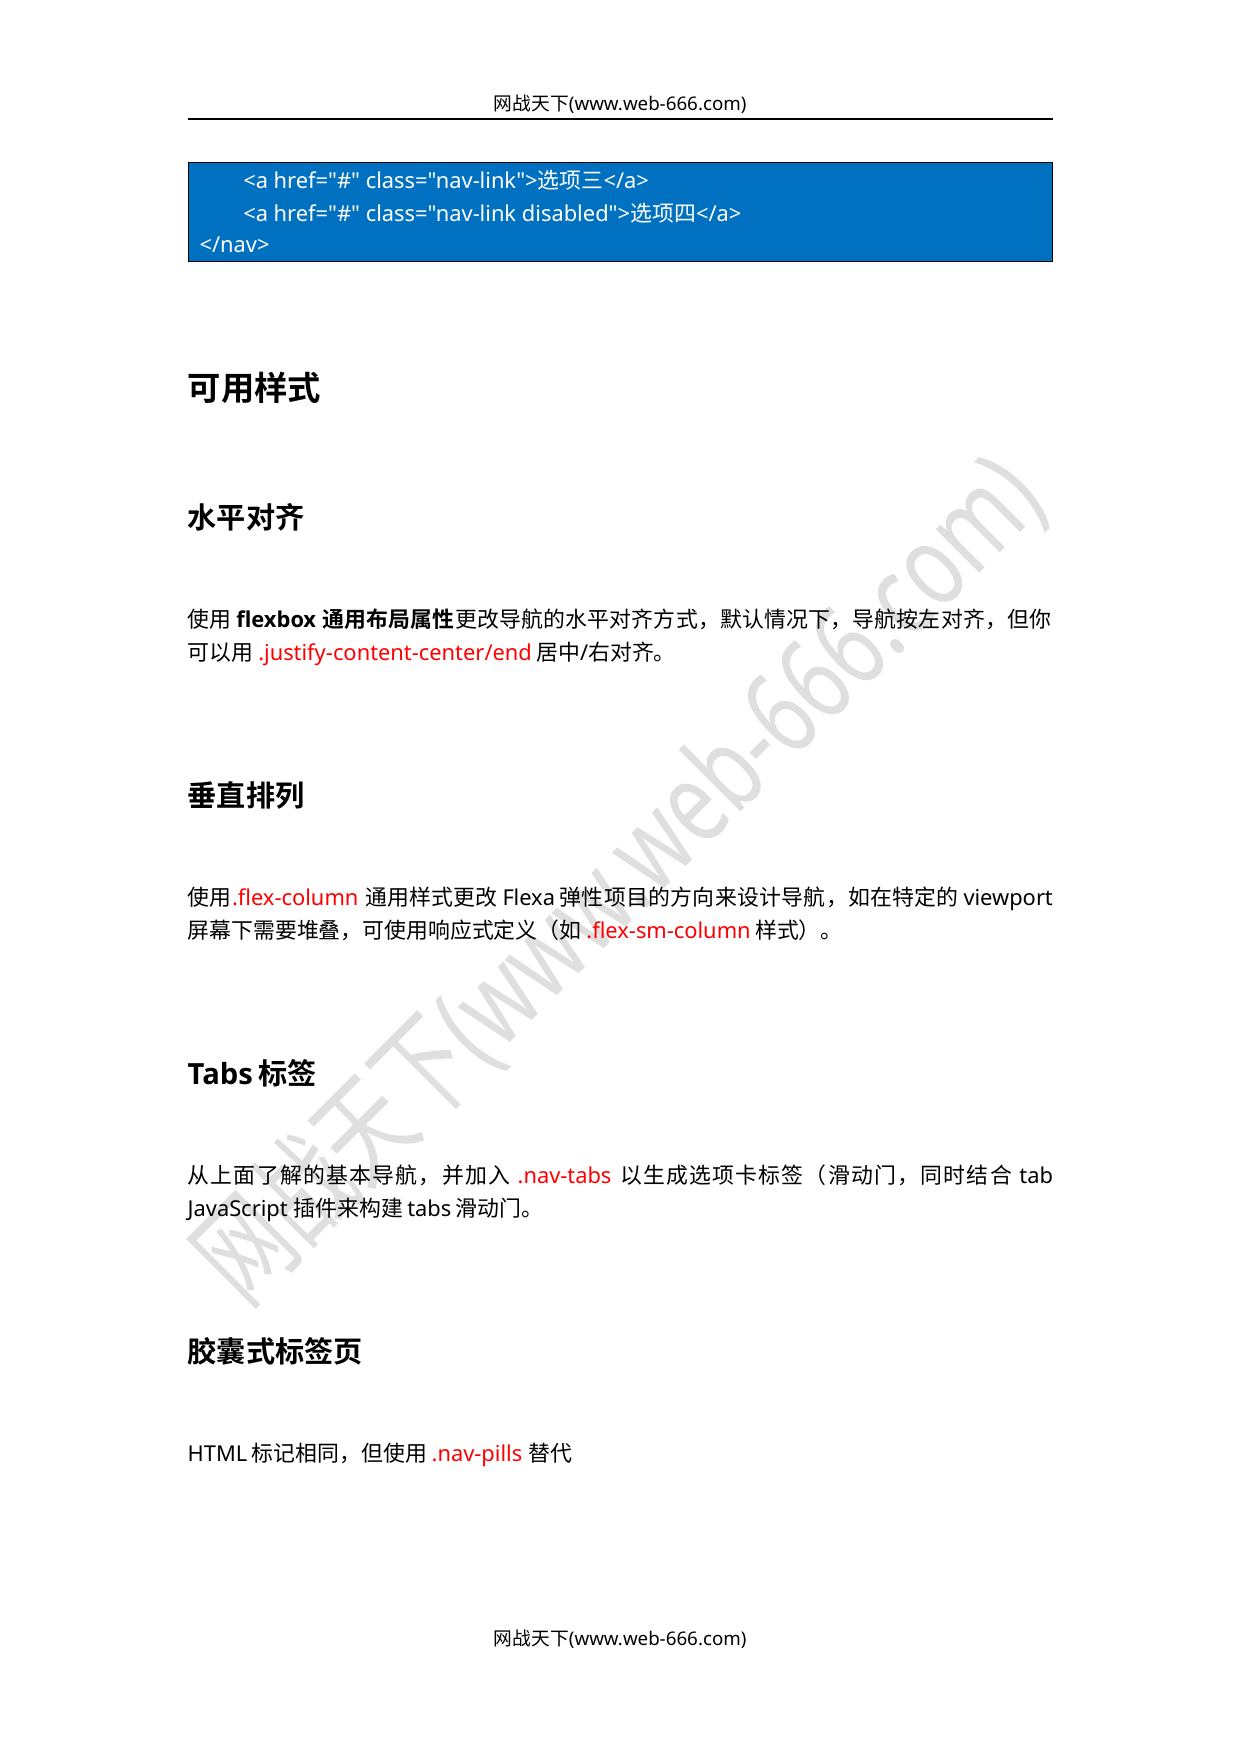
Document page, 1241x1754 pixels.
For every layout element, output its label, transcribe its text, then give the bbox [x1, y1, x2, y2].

text 使用flexbox 通用布局属性更改导航的水平对齐方式，默认情况下，导航按左对齐，但你可以用 .justify-content-center/end居中/右对齐。 [187, 602, 1053, 667]
text 从上面了解的基本导航，并加入 .nav-tabs 以生成选项卡标签（滑动门，同时结合 tab JavaScript 插件来构建tabs滑动门。 [187, 1158, 1053, 1223]
text 使用.flex-column 通用样式更改Flexa弹性项目的方向来设计导航，如在特定的viewport屏幕下需要堆叠，可使用响应式定义（如 .flex-sm-column样式）。 [187, 880, 1053, 945]
subtitle Tabs标签 [187, 1039, 1053, 1104]
subtitle 水平对齐 [187, 483, 1053, 548]
subtitle 胶囊式标签页 [187, 1317, 1053, 1382]
subtitle 垂直排列 [187, 761, 1053, 826]
subtitle 可用样式 [187, 354, 1053, 419]
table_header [189, 163, 1052, 261]
text HTML标记相同，但使用 .nav-pills 替代 [187, 1436, 1053, 1468]
